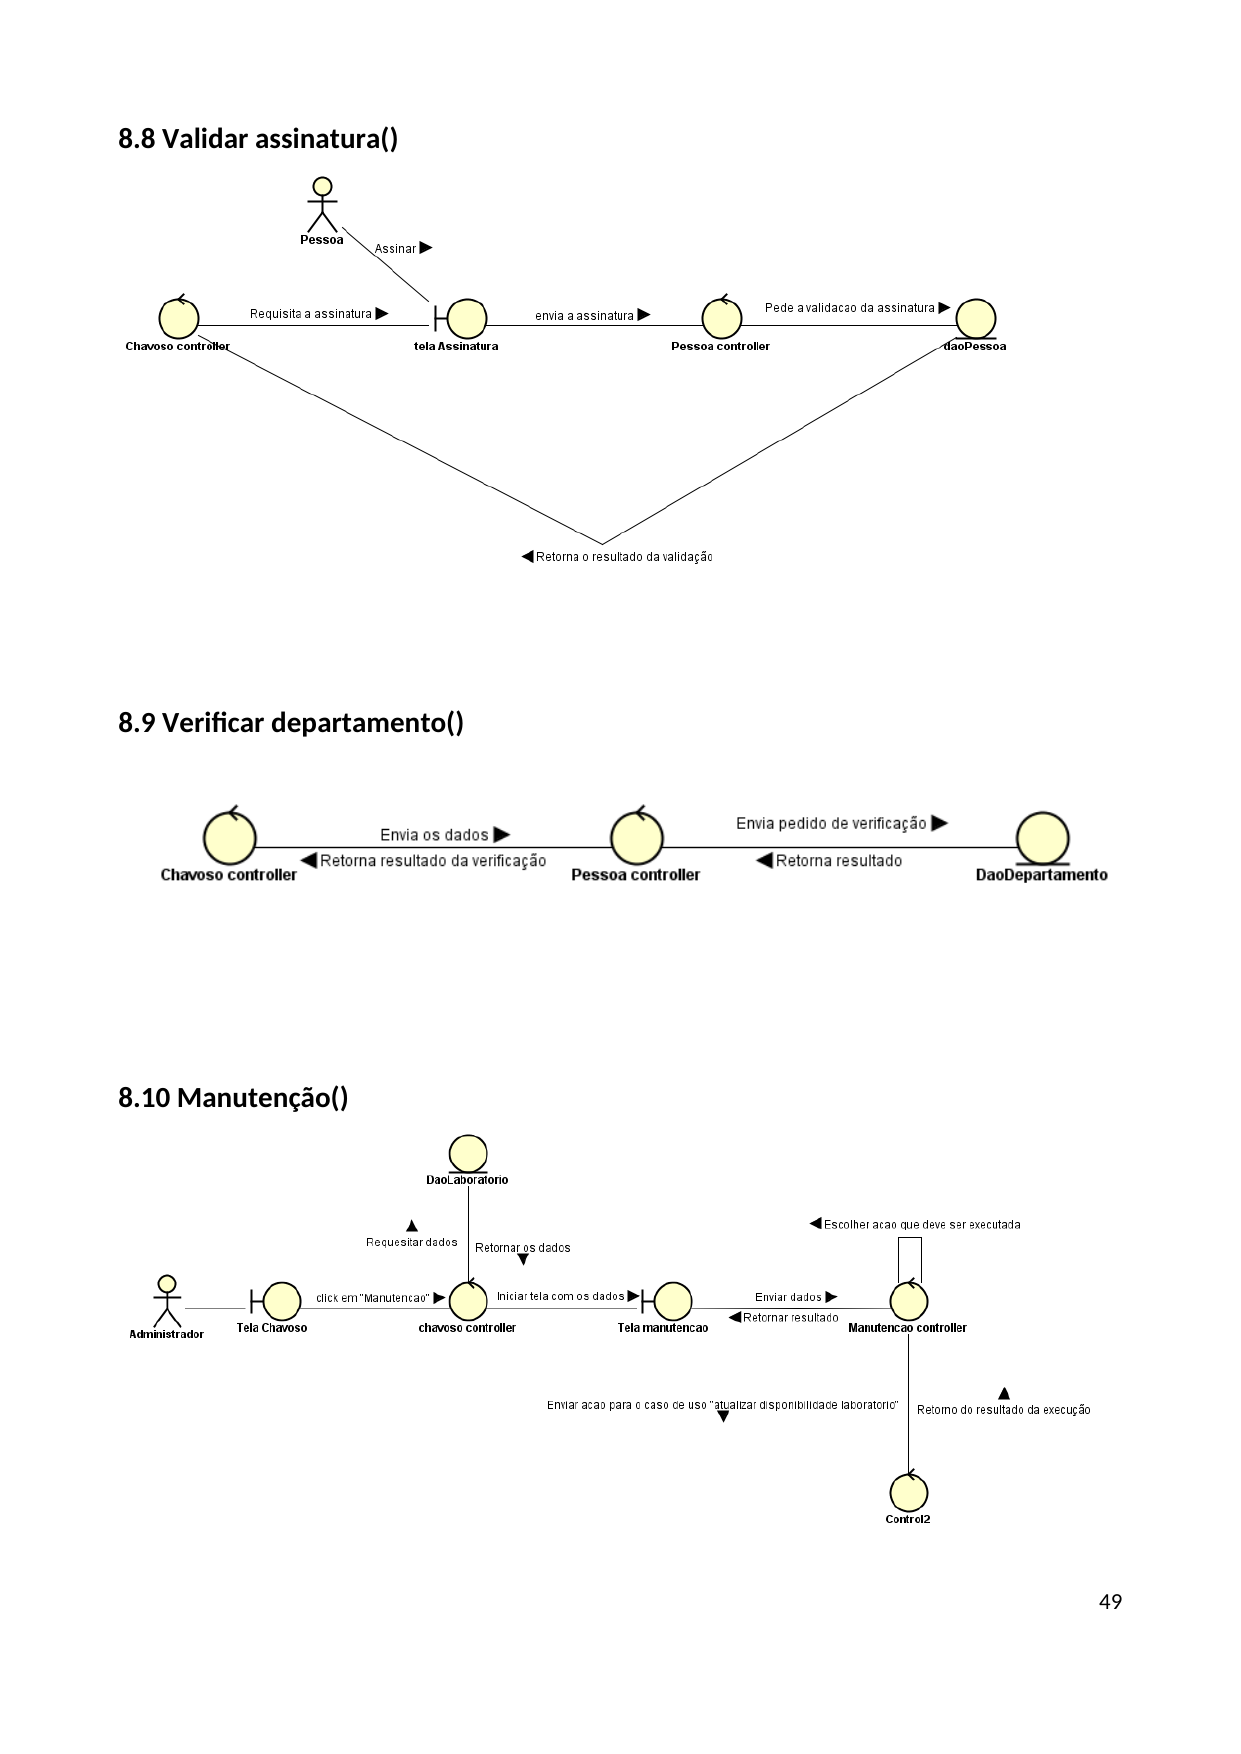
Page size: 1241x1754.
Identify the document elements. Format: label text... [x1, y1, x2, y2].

picture [118, 748, 1123, 955]
subtitle 8.8 Validar assinatura() [118, 121, 1122, 156]
subtitle 8.9 Verificar departamento() [118, 704, 1122, 740]
subtitle 8.10 Manutenção() [118, 1079, 1122, 1115]
picture [118, 1123, 1123, 1547]
picture [118, 164, 1123, 579]
